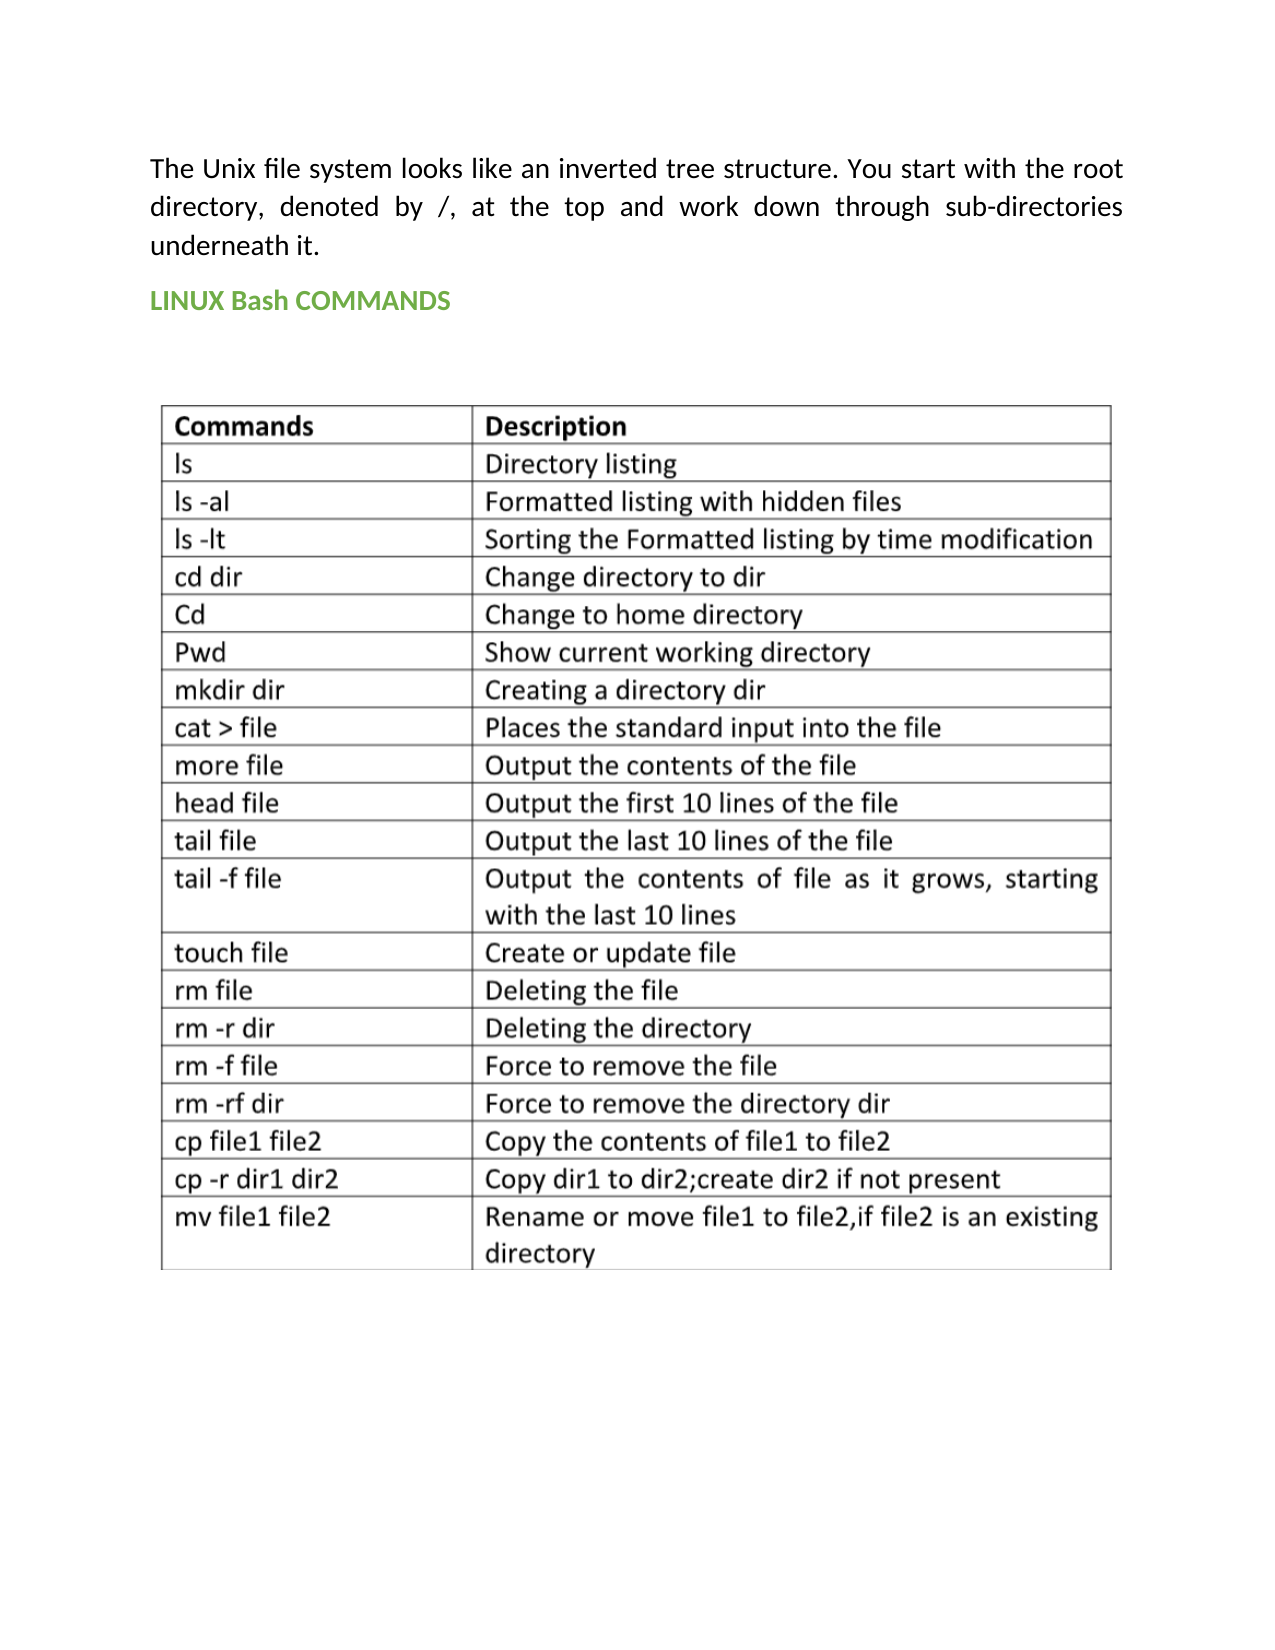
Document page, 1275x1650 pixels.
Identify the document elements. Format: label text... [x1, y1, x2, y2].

text The Unix file system looks like an inverted tree structure. You start with the root directory, denoted by /, at the top and work down through sub-directories underneath it. [150, 150, 1125, 262]
text LINUX Bash COMMANDS [150, 282, 1125, 318]
picture [150, 392, 1125, 1270]
